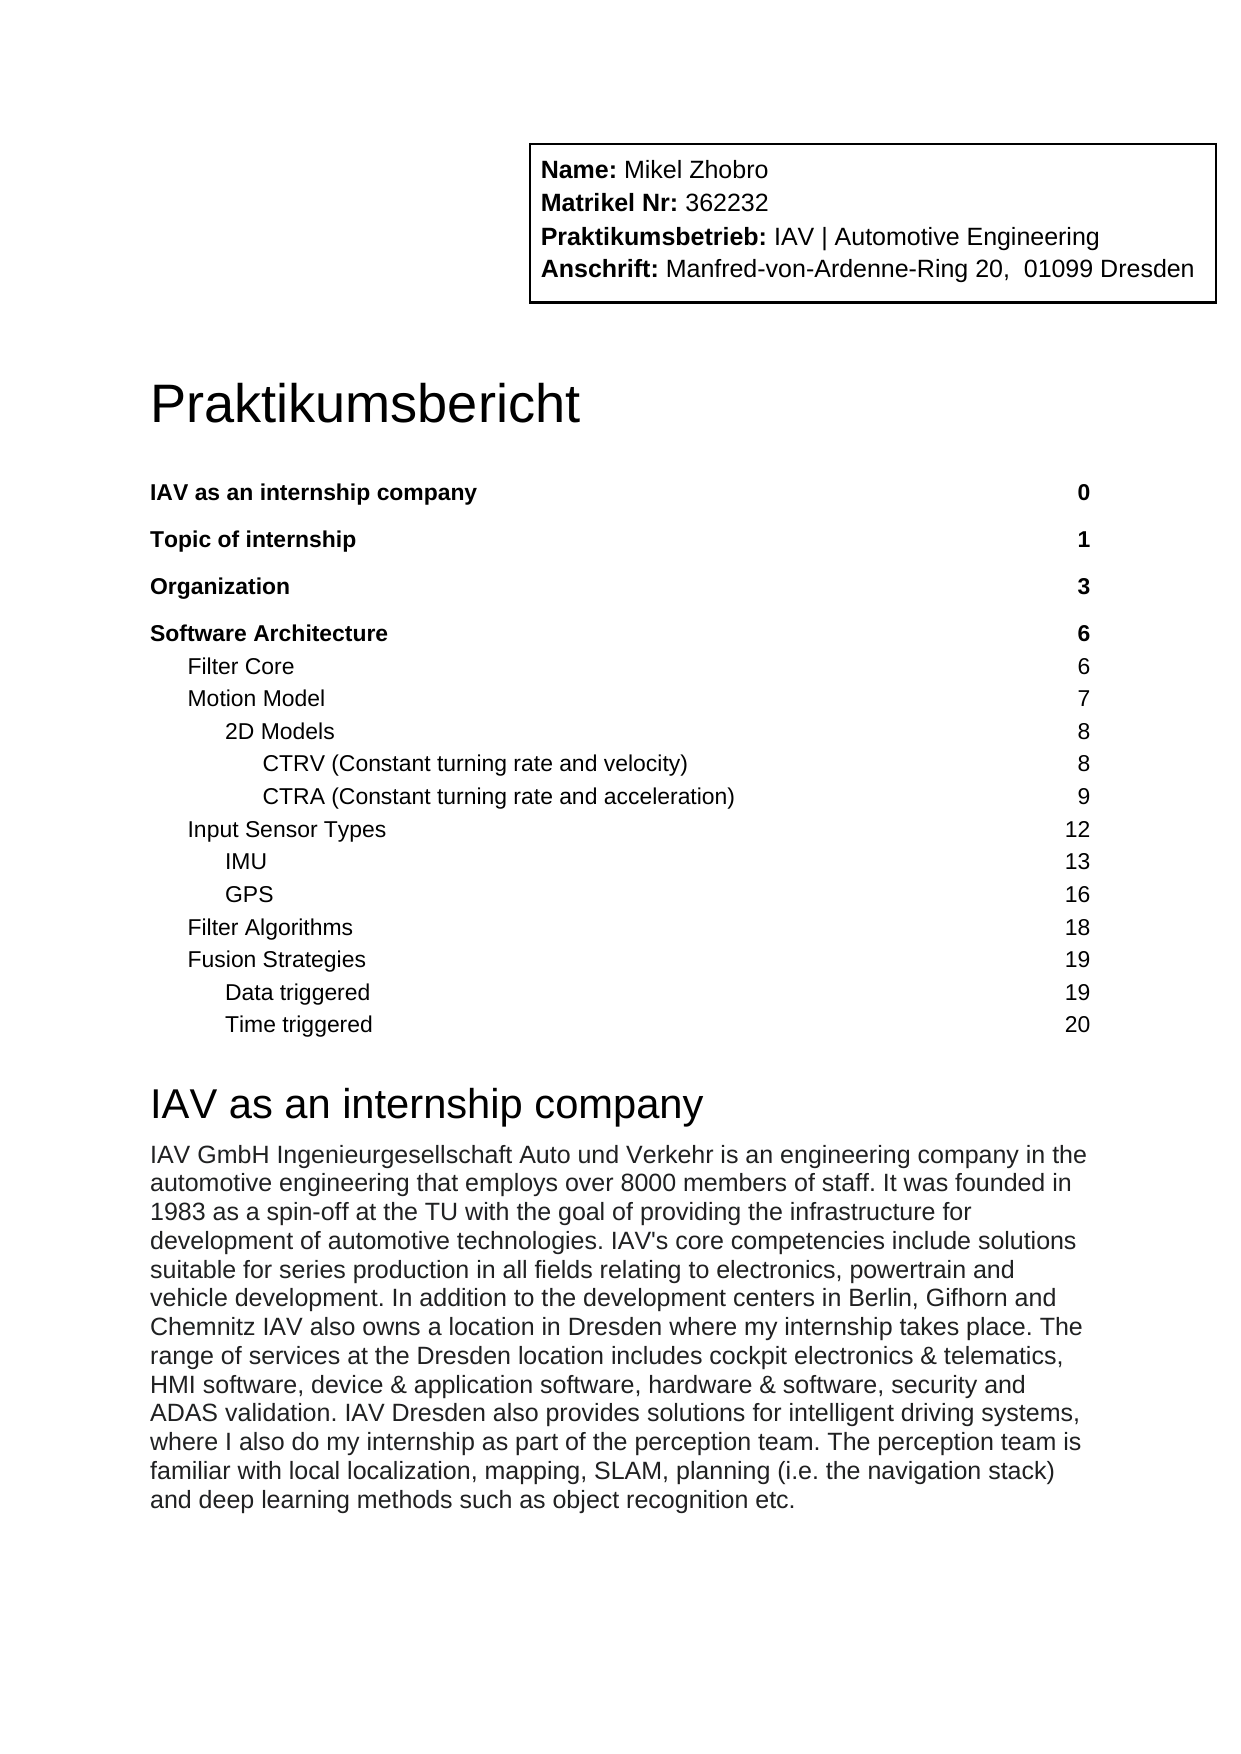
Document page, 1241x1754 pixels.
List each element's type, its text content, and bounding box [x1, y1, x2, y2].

title Praktikumsbericht [150, 371, 1090, 434]
subtitle IAV as an internship company [150, 1079, 1090, 1127]
text IAV GmbH Ingenieurgesellschaft Auto und Verkehr is an engineering company in the automotive engineering that employs over 8000 members of staff. It was founded in 1983 as a spin-off at the TU with the goal of providing the infrastructure for development of automotive technologies. IAV's core competencies include solutions suitable for series production in all fields relating to electronics, powertrain and vehicle development. In addition to the development centers in Berlin, Gifhorn and Chemnitz IAV also owns a location in Dresden where my internship takes place. The range of services at the Dresden location includes cockpit electronics & telematics, HMI software, device & application software, hardware & software, security and ADAS validation. IAV Dresden also provides solutions for intelligent driving systems, where I also do my internship as part of the perception team. The perception team is familiar with local localization, mapping, SLAM, planning (i.e. the navigation stack) and deep learning methods such as object recognition etc. [150, 1140, 1090, 1513]
